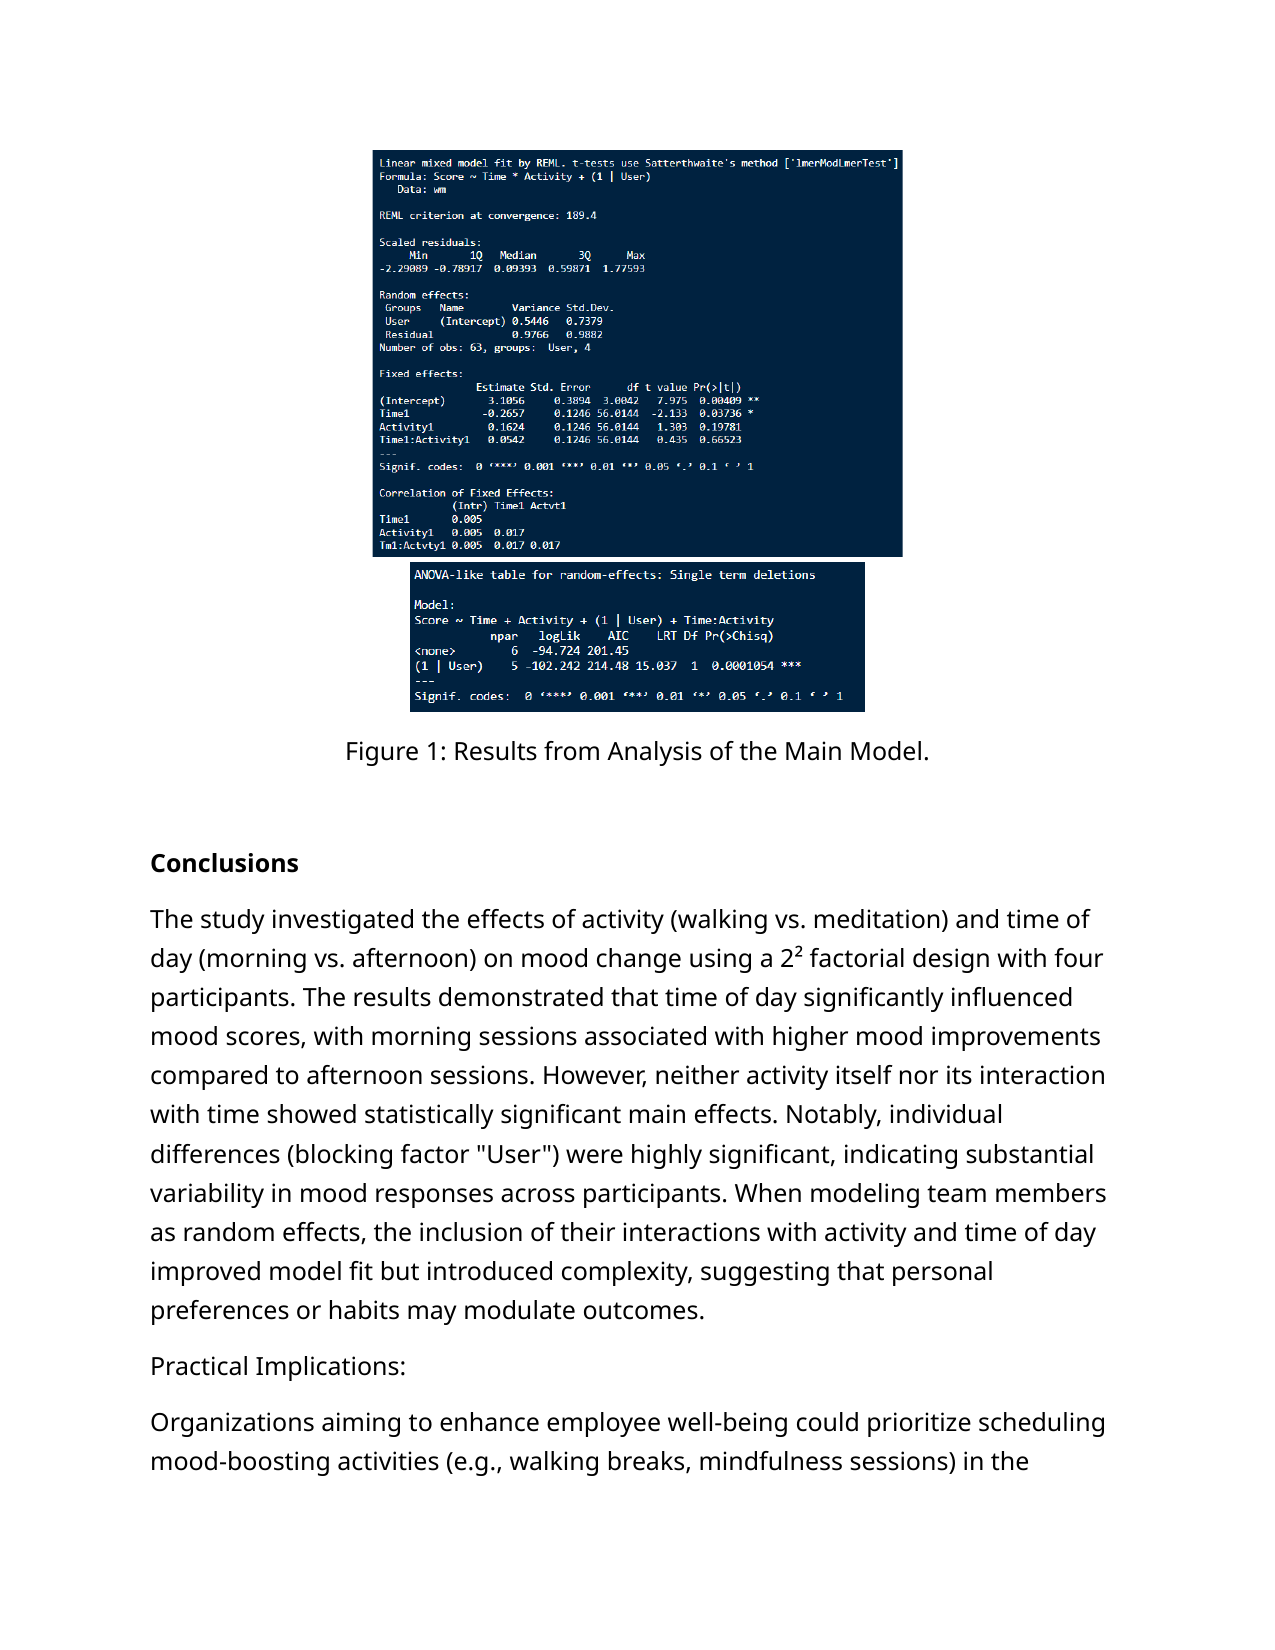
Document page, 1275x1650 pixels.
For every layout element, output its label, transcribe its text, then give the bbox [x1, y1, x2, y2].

picture [410, 562, 865, 712]
text Conclusions [150, 846, 1125, 879]
text Practical Implications: [150, 1349, 1125, 1383]
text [150, 1405, 1125, 1478]
text Figure 1: Results from Analysis of the Main Model. [150, 734, 1125, 768]
text The study investigated the effects of activity (walking vs. meditation) and time of day (morning vs. afternoon) on mood change using a 2² factorial design with four participants. The results demonstrated that time of day significantly influenced mood scores, with morning sessions associated with higher mood improvements compared to afternoon sessions. However, neither activity itself nor its interaction with time showed statistically significant main effects. Notably, individual differences (blocking factor "User") were highly significant, indicating substantial variability in mood responses across participants. When modeling team members as random effects, the inclusion of their interactions with activity and time of day improved model fit but introduced complexity, suggesting that personal preferences or habits may modulate outcomes. [150, 901, 1125, 1327]
picture [372, 150, 903, 557]
